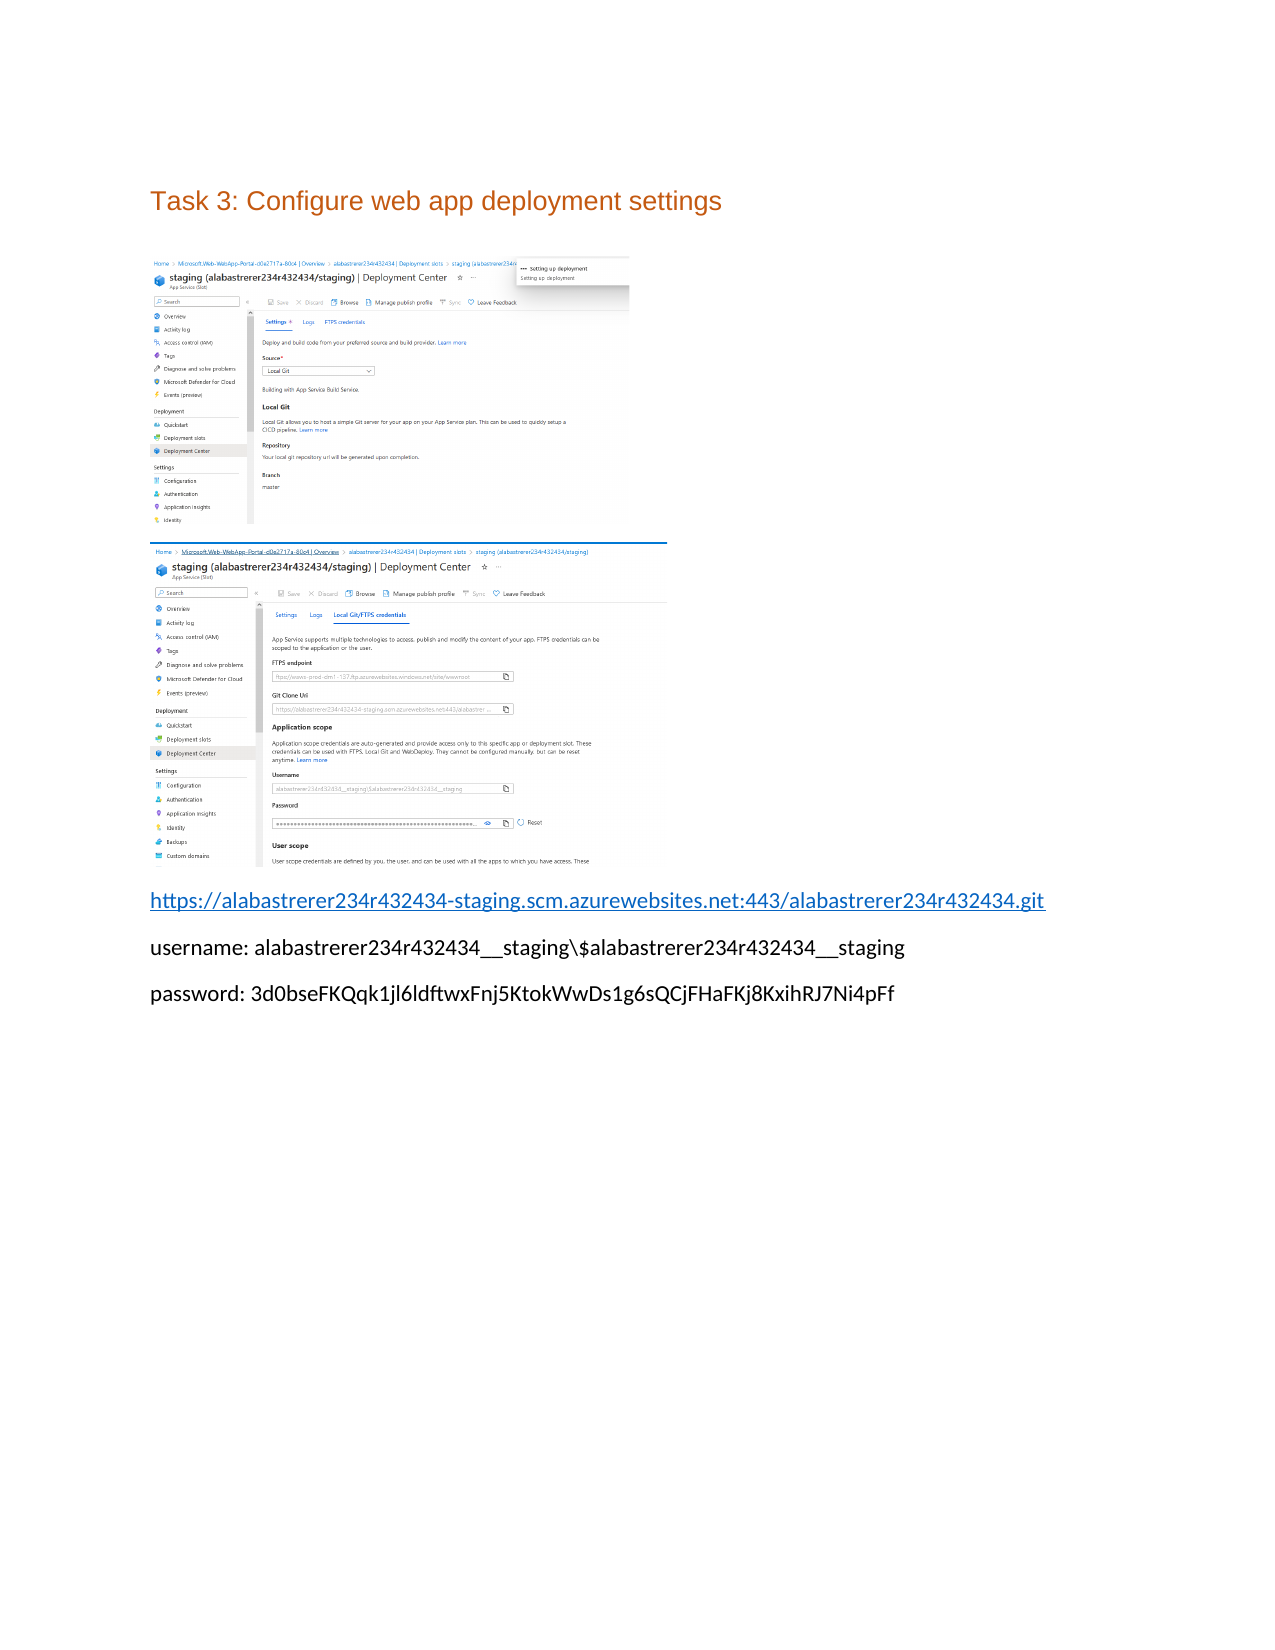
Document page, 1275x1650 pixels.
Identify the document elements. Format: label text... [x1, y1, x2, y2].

text https://alabastrerer234r432434-staging.scm.azurewebsites.net:443/alabastrerer234r432434.git [150, 886, 1125, 914]
subtitle Task 3: Configure web app deployment settings [150, 185, 1125, 256]
text username: alabastrerer234r432434__staging\$alabastrerer234r432434__staging [150, 933, 1125, 961]
picture [150, 256, 630, 524]
picture [150, 542, 668, 867]
text password: 3d0bseFKQqk1jl6ldftwxFnj5KtokWwDs1g6sQCjFHaFKj8KxihRJ7Ni4pFf [150, 979, 1125, 1007]
